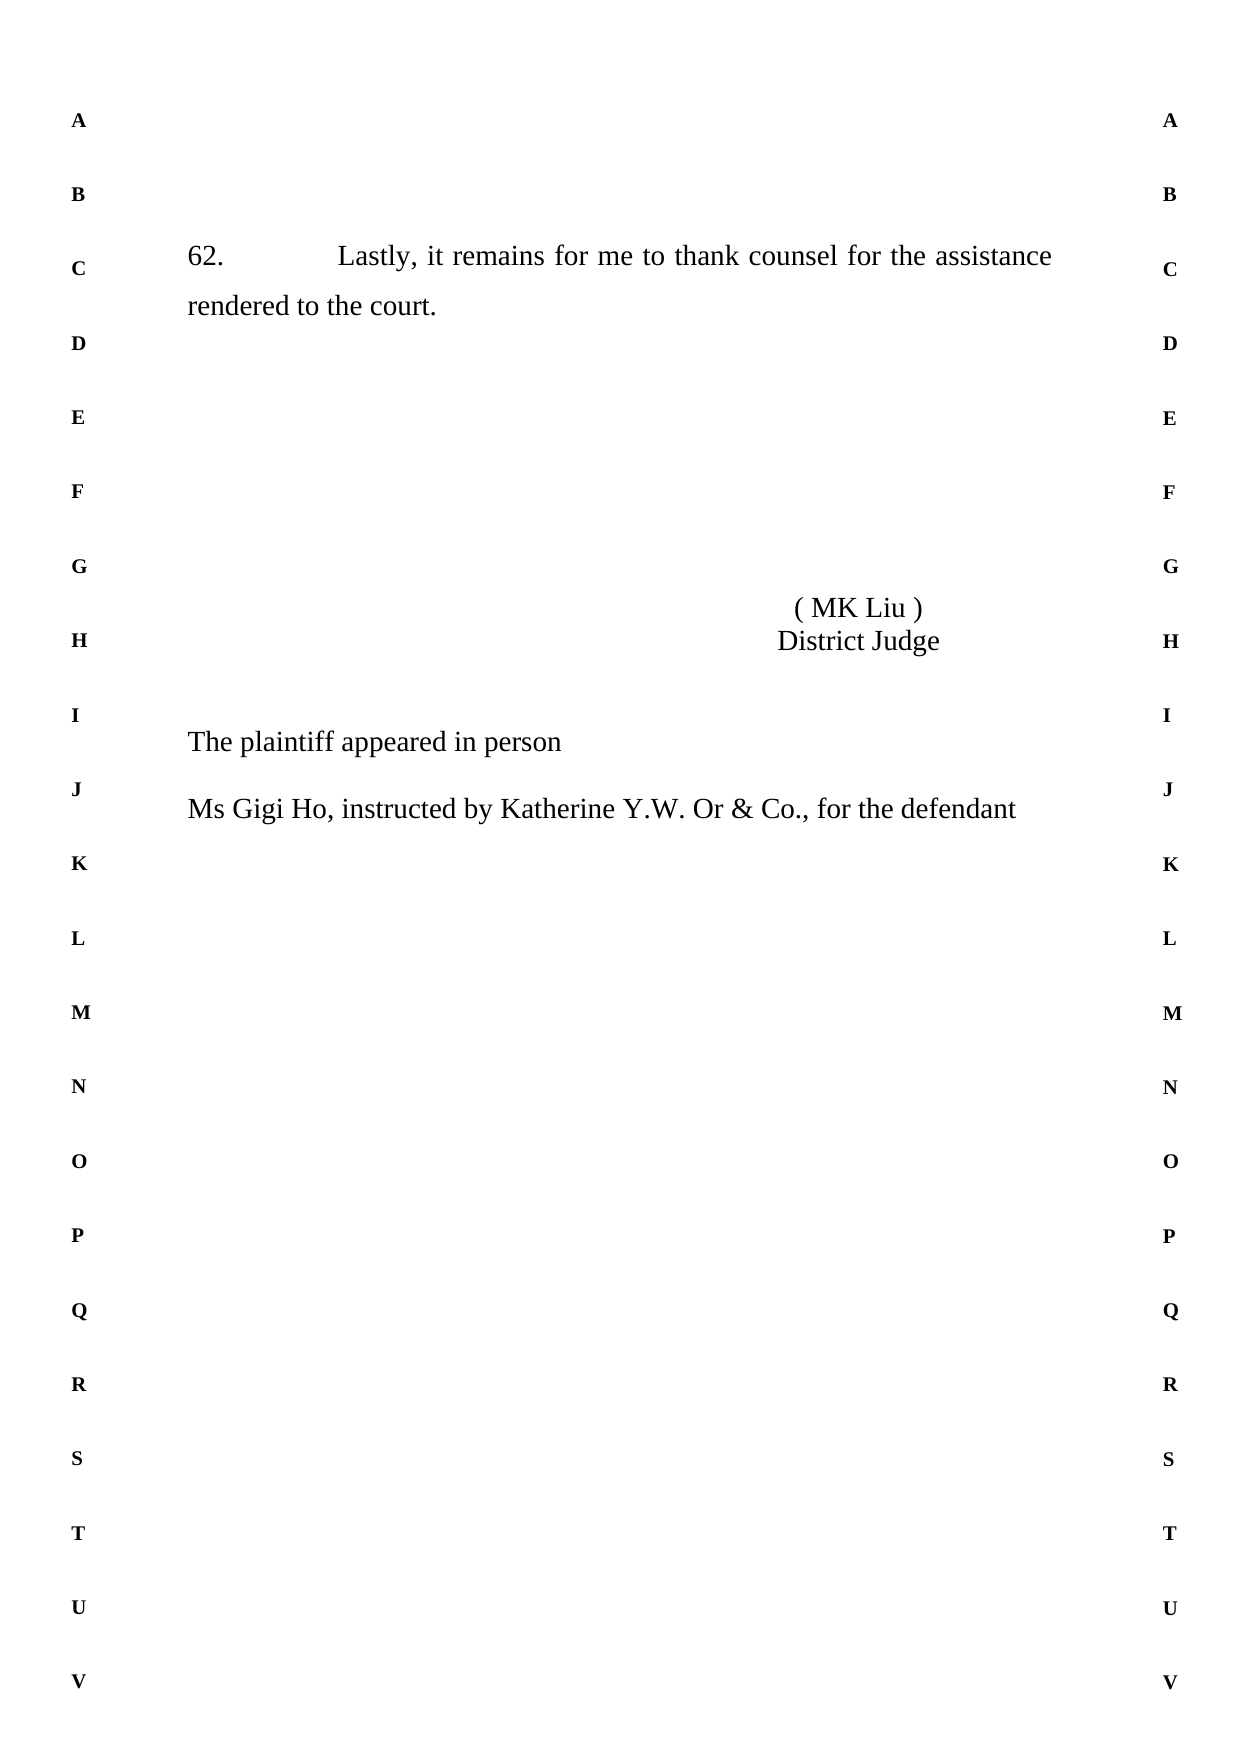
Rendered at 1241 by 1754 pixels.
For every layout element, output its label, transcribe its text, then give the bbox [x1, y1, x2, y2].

text The plaintiff appeared in person [187, 724, 1053, 758]
text Ms Gigi Ho, instructed by Katherine Y.W. Or & Co., for the defendant [187, 791, 1053, 825]
text District Judge [187, 623, 1053, 657]
text ( MK Liu ) [187, 590, 1053, 623]
list Lastly, it remains for me to thank counsel for the assistance rendered to the court. [187, 238, 1053, 322]
